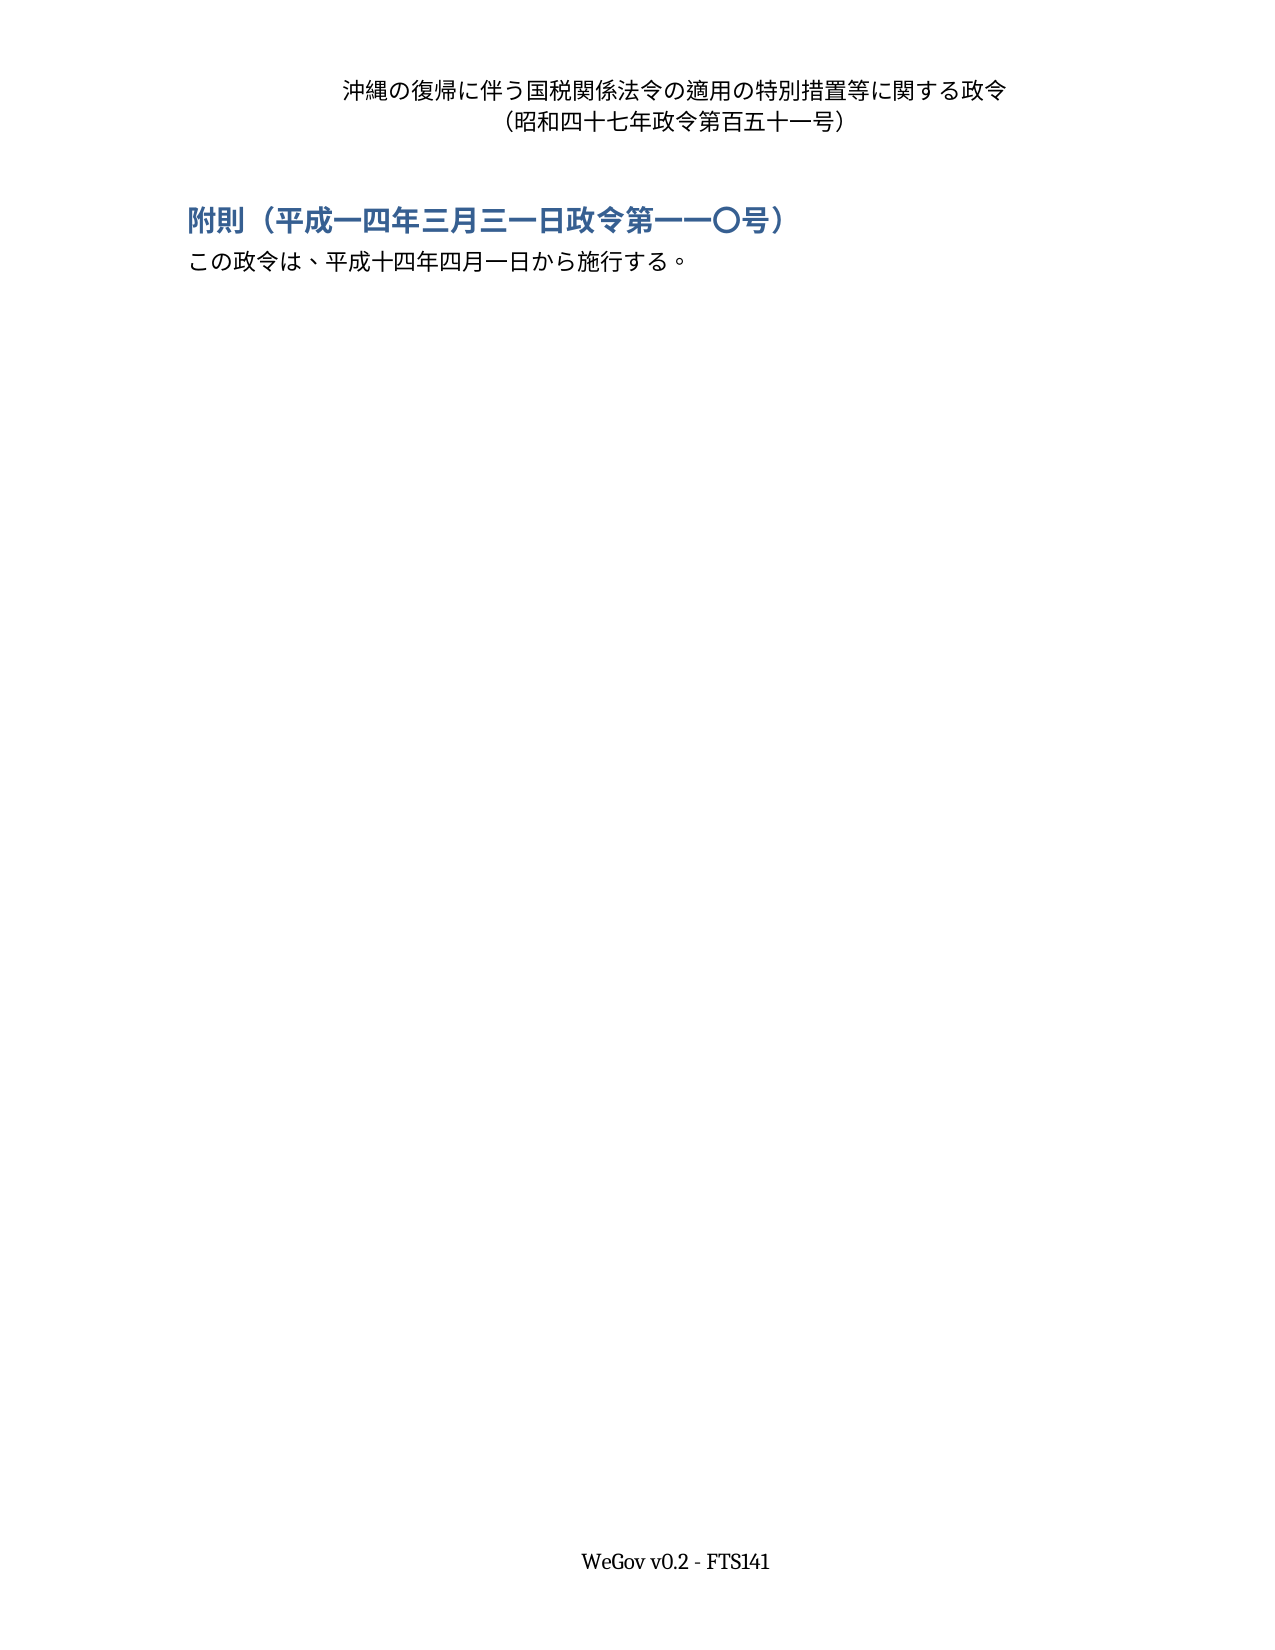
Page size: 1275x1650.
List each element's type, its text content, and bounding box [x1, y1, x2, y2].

subtitle 附則（平成一四年三月三一日政令第一一〇号） [187, 200, 1087, 240]
text この政令は、平成十四年四月一日から施行する。 [187, 246, 1087, 277]
